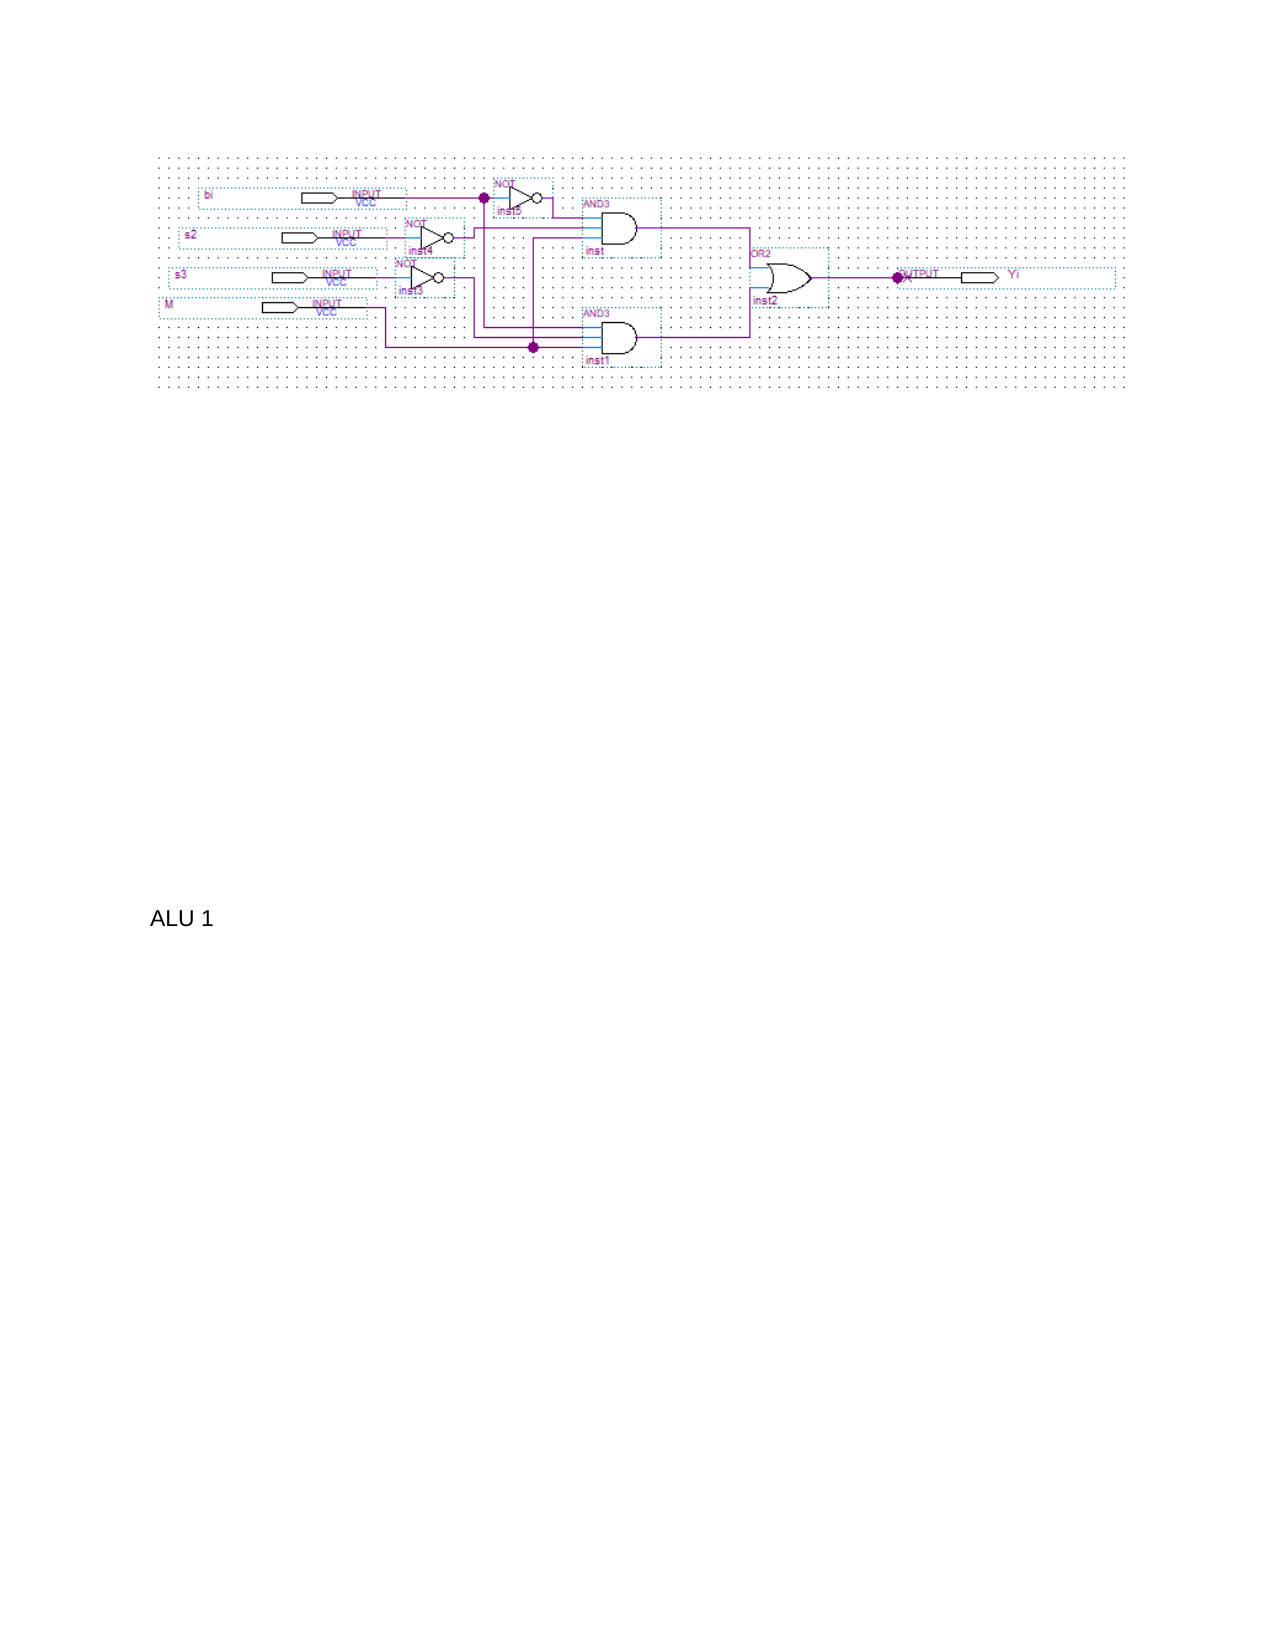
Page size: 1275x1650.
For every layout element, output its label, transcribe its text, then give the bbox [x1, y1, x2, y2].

picture [150, 150, 1125, 393]
text ALU 1 [150, 905, 1125, 932]
